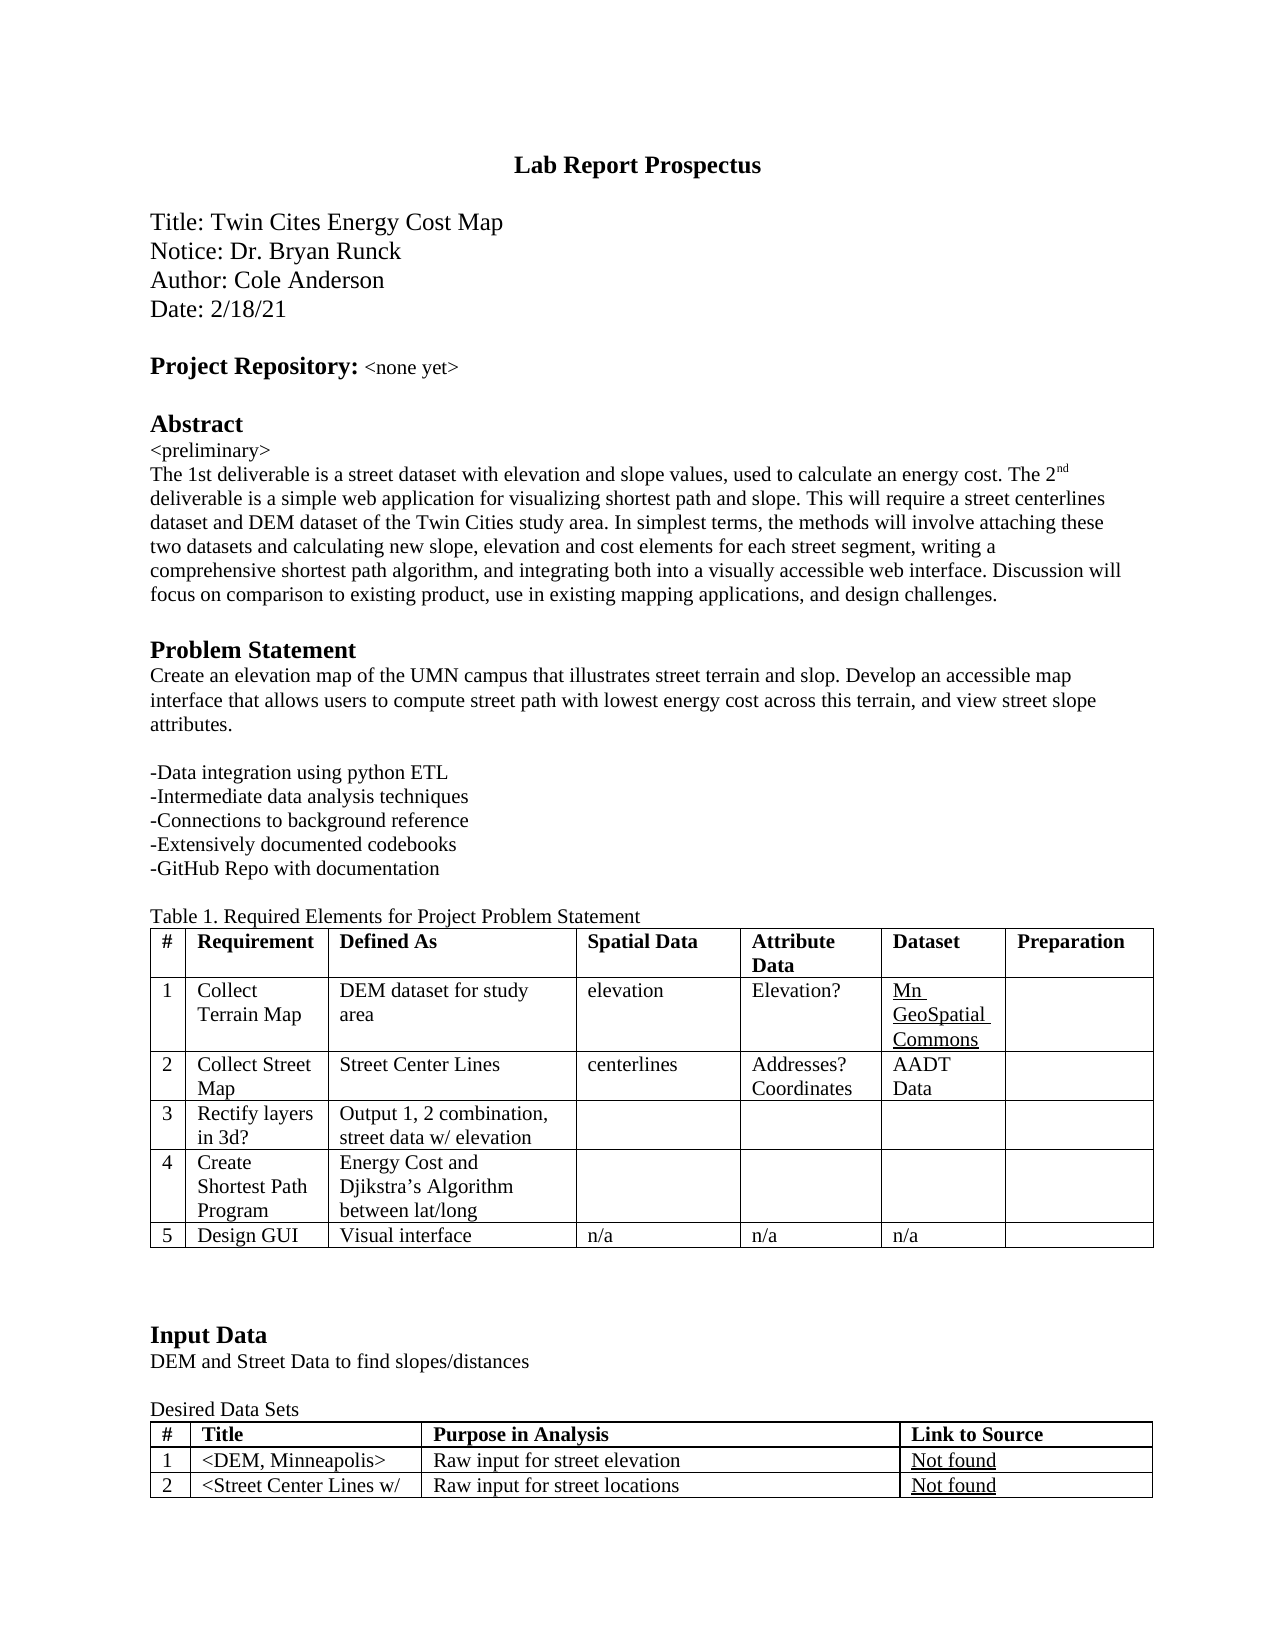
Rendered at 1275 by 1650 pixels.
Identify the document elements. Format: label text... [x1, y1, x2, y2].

table_cell 3 [151, 1101, 185, 1149]
table_header Attribute Data [741, 929, 881, 977]
table_cell 5 [151, 1223, 185, 1247]
table_cell 4 [151, 1150, 185, 1222]
table_header Purpose in Analysis [422, 1423, 899, 1446]
table_cell Mn GeoSpatial Commons [882, 978, 1005, 1051]
table_cell Not found [901, 1473, 1152, 1497]
table_cell Raw input for street elevation [422, 1448, 899, 1472]
table_cell Visual interface [329, 1223, 576, 1247]
table_cell n/a [882, 1223, 1005, 1247]
table_cell Elevation? [741, 978, 881, 1051]
text Abstract [150, 409, 1125, 437]
table_cell Energy Cost and Djikstra’s Algorithm between lat/long [329, 1150, 576, 1222]
table_header Requirement [186, 929, 328, 977]
table_header Link to Source [901, 1423, 1152, 1446]
text The 1st deliverable is a street dataset with elevation and slope values, used to calculate an energy cost. The 2nd deliverable is a simple web application for visualizing shortest path and slope. This will require a street centerlines dataset and DEM dataset of the Twin Cities study area. In simplest terms, the methods will involve attaching these two datasets and calculating new slope, elevation and cost elements for each street segment, writing a comprehensive shortest path algorithm, and integrating both into a visually accessible web interface. Discussion will focus on comparison to existing product, use in existing mapping applications, and design challenges. [150, 462, 1125, 606]
text Date: 2/18/21 [150, 294, 1125, 322]
table_cell 1 [151, 1448, 190, 1472]
text Problem Statement [150, 635, 1125, 663]
table_cell centerlines [577, 1052, 740, 1100]
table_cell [191, 1473, 421, 1497]
table_cell [741, 1150, 881, 1222]
text Lab Report Prospectus [150, 150, 1125, 179]
table_cell DEM dataset for study area [329, 978, 576, 1051]
text Table 1. Required Elements for Project Problem Statement [150, 904, 1125, 928]
table_cell Collect Street Map [186, 1052, 328, 1100]
text -Extensively documented codebooks [150, 832, 1125, 856]
table_header # [151, 1423, 190, 1446]
text Notice: Dr. Bryan Runck [150, 236, 1125, 265]
table_cell Design GUI [186, 1223, 328, 1247]
table_cell [1006, 978, 1153, 1051]
table_cell <DEM, Minneapolis> [191, 1448, 421, 1472]
table_cell n/a [577, 1223, 740, 1247]
text Input Data [150, 1320, 1125, 1349]
table_cell [882, 1150, 1005, 1222]
table_cell 2 [151, 1052, 185, 1100]
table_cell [422, 1473, 899, 1497]
text -Connections to background reference [150, 808, 1125, 832]
table_cell Create Shortest Path Program [186, 1150, 328, 1222]
table_cell Street Center Lines [329, 1052, 576, 1100]
table_cell [577, 1101, 740, 1149]
text Project Repository: <none yet> [150, 351, 1125, 380]
table_cell [1006, 1223, 1153, 1247]
text -Intermediate data analysis techniques [150, 784, 1125, 808]
table_header Dataset [882, 929, 1005, 977]
table_cell Output 1, 2 combination, street data w/ elevation [329, 1101, 576, 1149]
text -Data integration using python ETL [150, 760, 1125, 784]
text -GitHub Repo with documentation [150, 856, 1125, 880]
text <preliminary> [150, 437, 1125, 462]
table_cell 1 [151, 978, 185, 1051]
table_cell n/a [741, 1223, 881, 1247]
text Title: Twin Cites Energy Cost Map [150, 207, 1125, 236]
table_cell AADT Data [882, 1052, 1005, 1100]
table_cell Not found [901, 1448, 1152, 1472]
table_cell Collect Terrain Map [186, 978, 328, 1051]
table_cell [1006, 1101, 1153, 1149]
table_cell Addresses? Coordinates [741, 1052, 881, 1100]
text Desired Data Sets [150, 1397, 1125, 1421]
table_cell [1006, 1150, 1153, 1222]
text DEM and Street Data to find slopes/distances [150, 1349, 1125, 1373]
table_cell [882, 1101, 1005, 1149]
table_cell [1006, 1052, 1153, 1100]
text Create an elevation map of the UMN campus that illustrates street terrain and slop. Develop an accessible map interface that allows users to compute street path with lowest energy cost across this terrain, and view street slope attributes. [150, 663, 1125, 736]
table_header Defined As [329, 929, 576, 977]
table_header Spatial Data [577, 929, 740, 977]
table_cell Rectify layers in 3d? [186, 1101, 328, 1149]
table_cell [741, 1101, 881, 1149]
table_header # [151, 929, 185, 977]
table_cell elevation [577, 978, 740, 1051]
table_header Title [191, 1423, 421, 1446]
table_cell [577, 1150, 740, 1222]
table_header Preparation [1006, 929, 1153, 977]
text Author: Cole Anderson [150, 265, 1125, 294]
table_cell 2 [151, 1473, 190, 1497]
